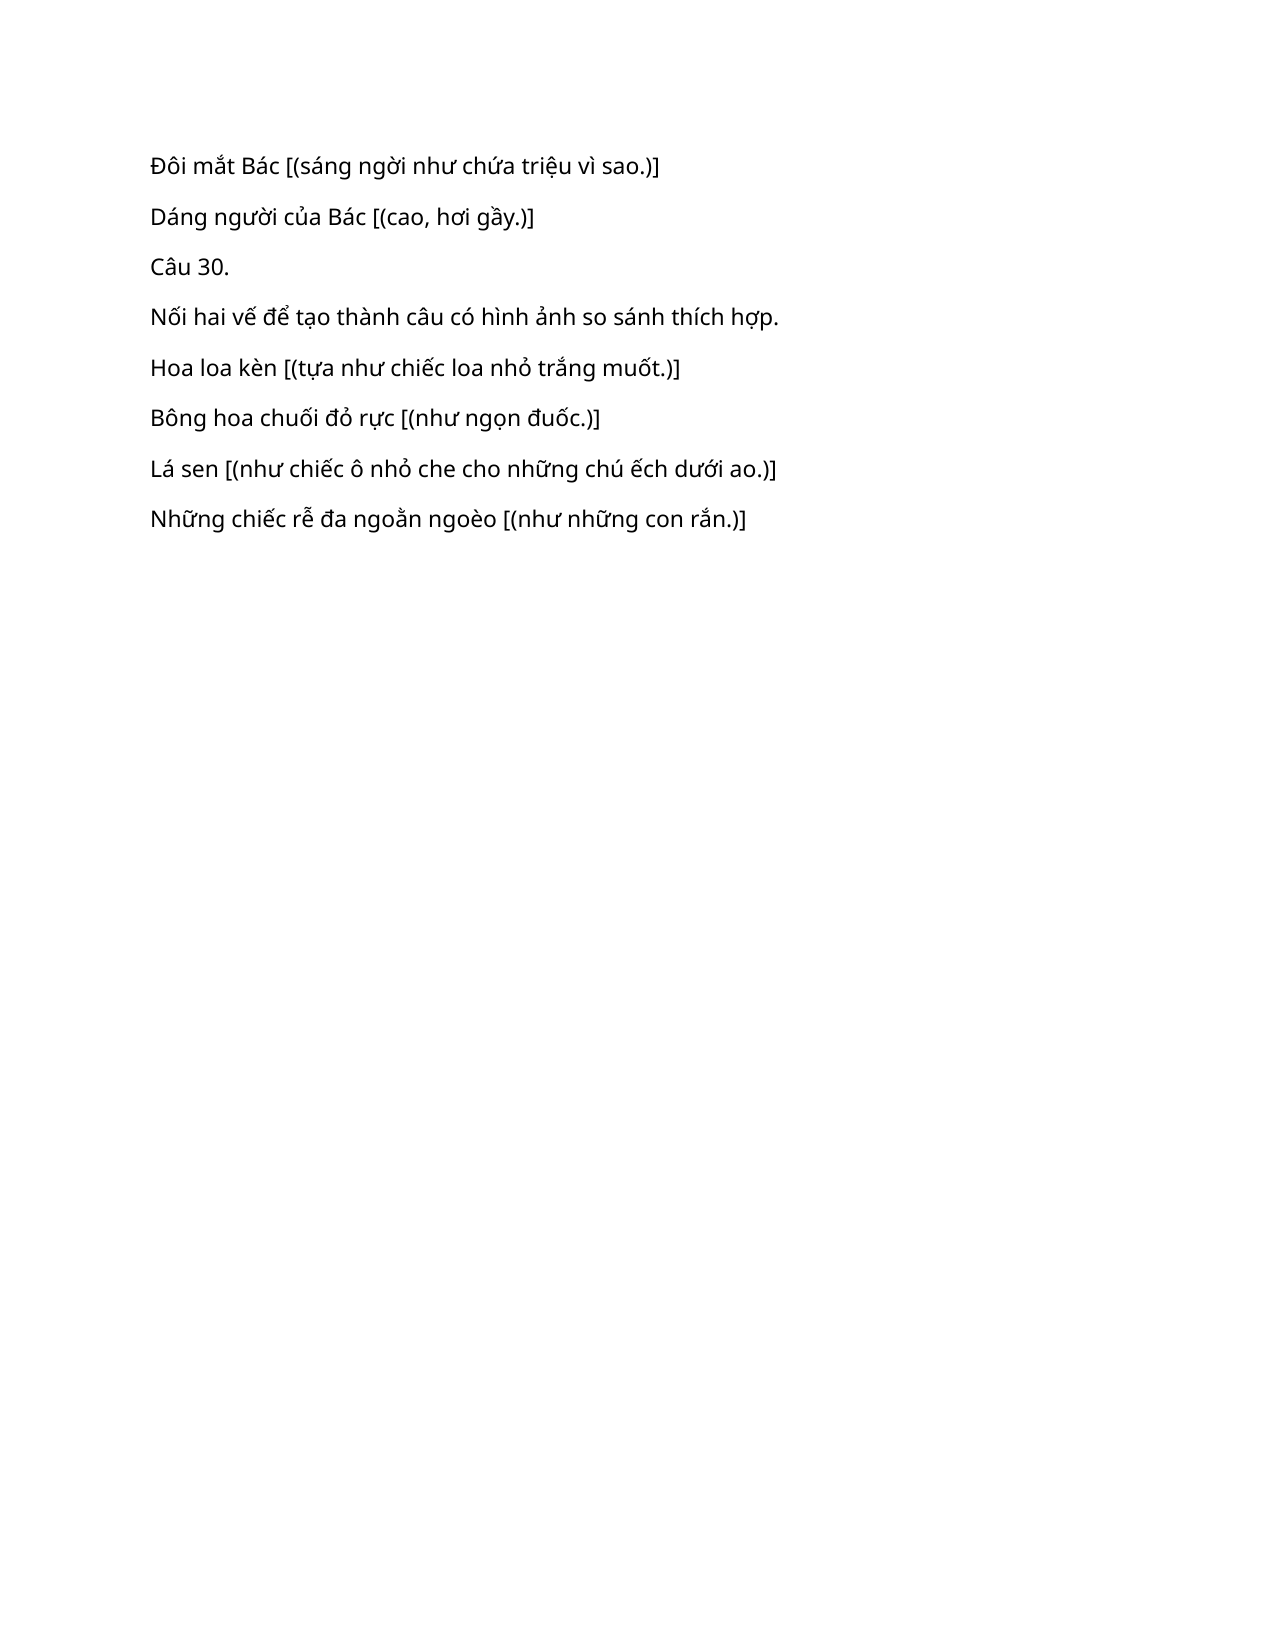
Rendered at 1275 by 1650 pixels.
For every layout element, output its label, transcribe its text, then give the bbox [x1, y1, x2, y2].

text Câu 30. [150, 251, 1125, 282]
text Đôi mắt Bác [(sáng ngời như chứa triệu vì sao.)] [150, 150, 1125, 181]
text Bông hoa chuối đỏ rực [(như ngọn đuốc.)] [150, 402, 1125, 433]
text Lá sen [(như chiếc ô nhỏ che cho những chú ếch dưới ao.)] [150, 452, 1125, 484]
text Hoa loa kèn [(tựa như chiếc loa nhỏ trắng muốt.)] [150, 352, 1125, 383]
text Nối hai vế để tạo thành câu có hình ảnh so sánh thích hợp. [150, 301, 1125, 332]
text Những chiếc rễ đa ngoằn ngoèo [(như những con rắn.)] [150, 503, 1125, 534]
text Dáng người của Bác [(cao, hơi gầy.)] [150, 200, 1125, 232]
